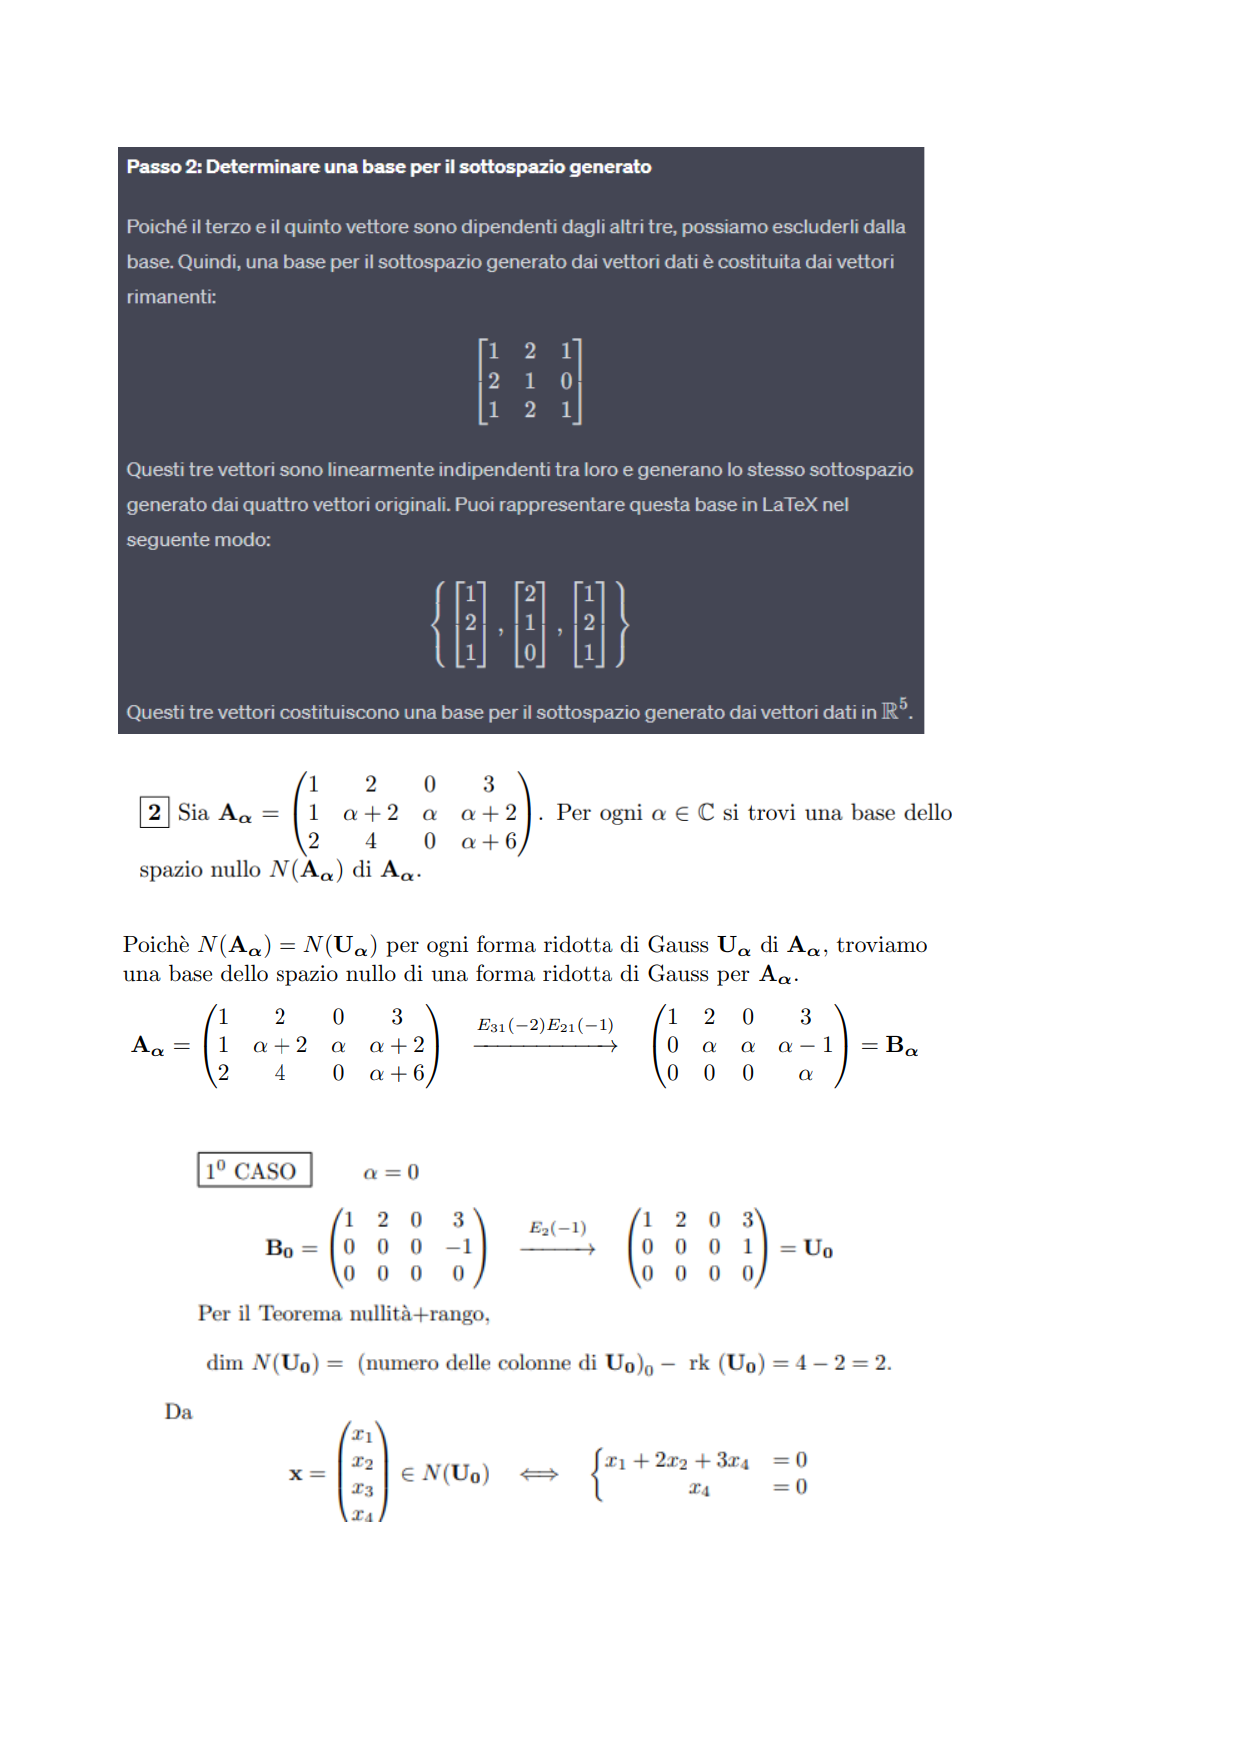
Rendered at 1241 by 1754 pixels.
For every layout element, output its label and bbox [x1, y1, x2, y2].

picture [118, 922, 935, 1112]
picture [118, 1130, 967, 1522]
picture [118, 752, 978, 904]
picture [118, 147, 925, 734]
